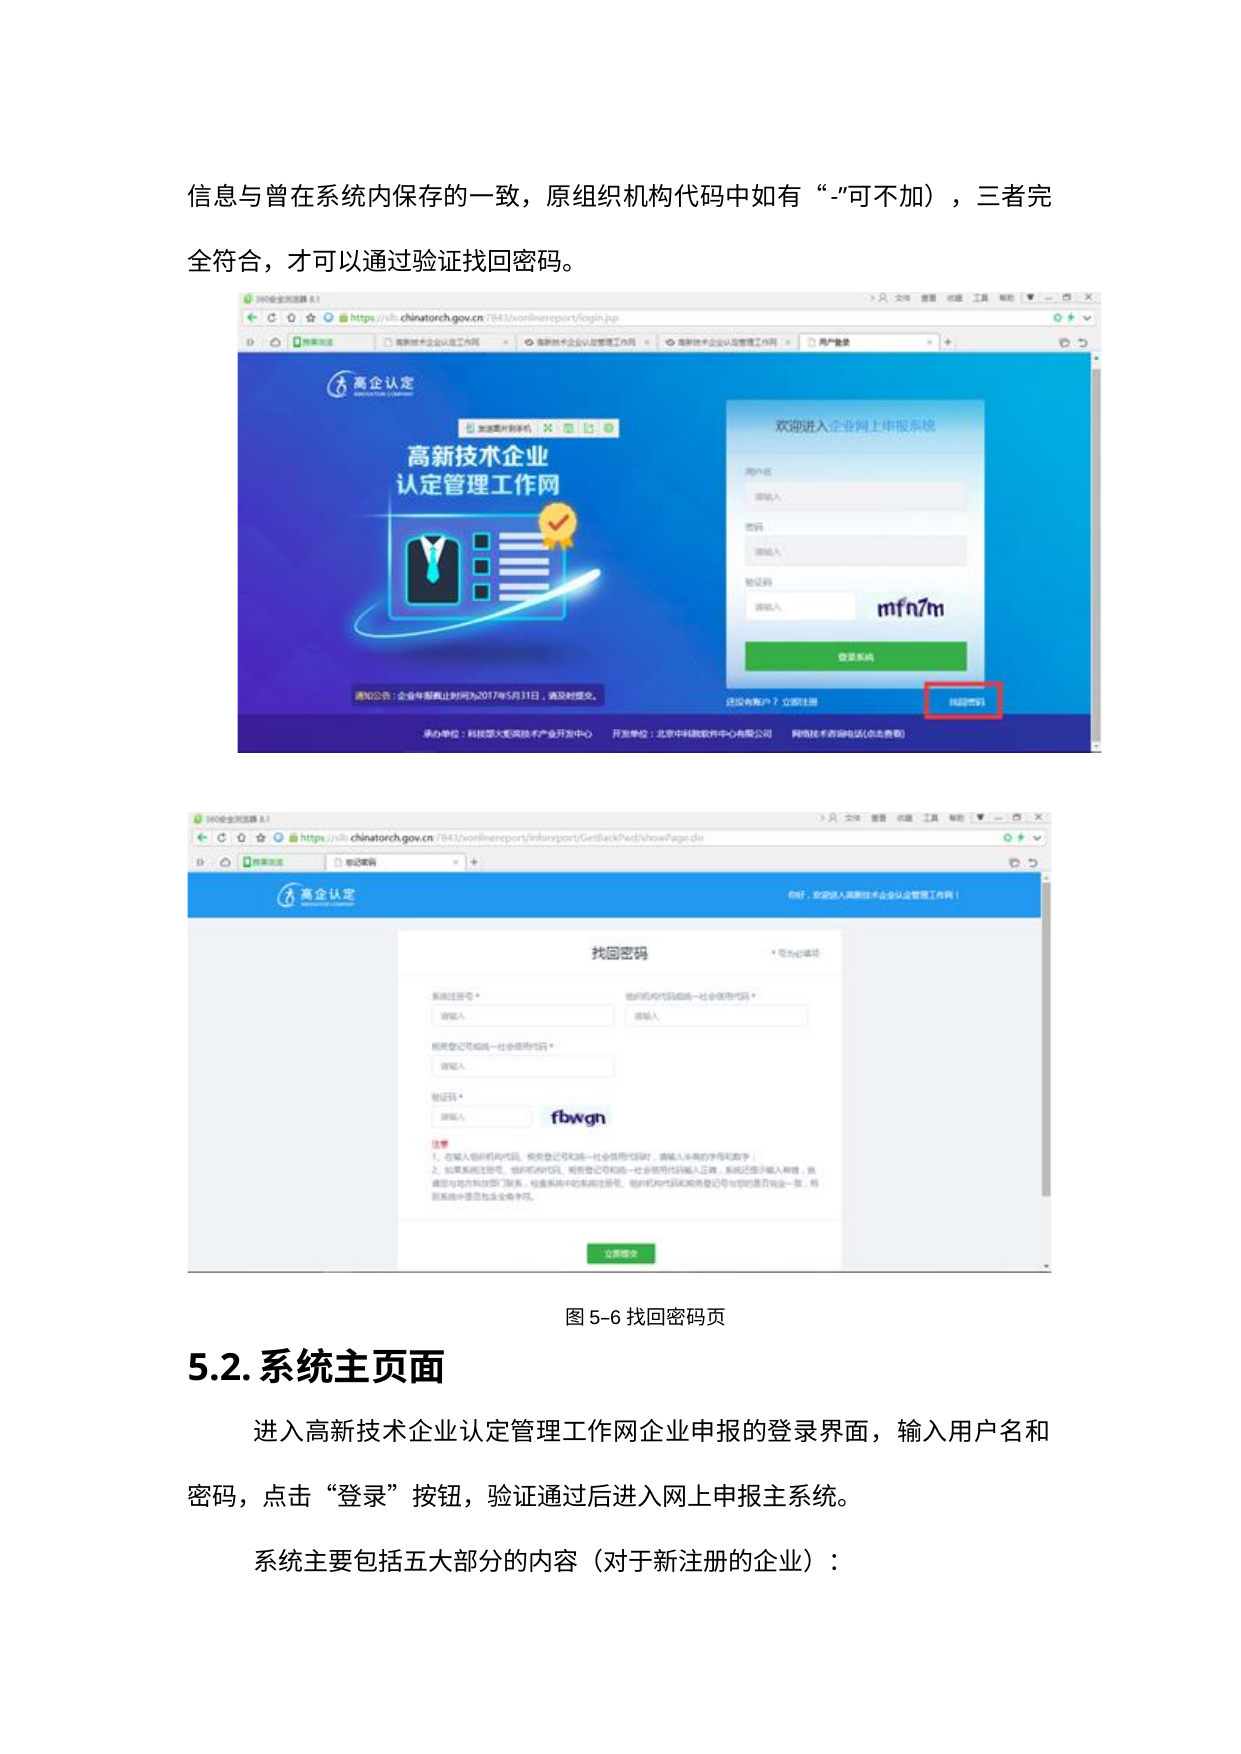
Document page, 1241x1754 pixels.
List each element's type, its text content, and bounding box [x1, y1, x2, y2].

picture [237, 292, 1102, 753]
text 图 5–6 找回密码页 [187, 1299, 1053, 1332]
text 进入高新技术企业认定管理工作网企业申报的登录界面，输入用户名和密码，点击“登录”按钮，验证通过后进入网上申报主系统。 [187, 1397, 1053, 1527]
picture [187, 812, 1052, 1273]
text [187, 162, 1053, 292]
text 系统主要包括五大部分的内容（对于新注册的企业）： [187, 1527, 1053, 1592]
subtitle 5.2. 系统主页面 [187, 1332, 1053, 1397]
